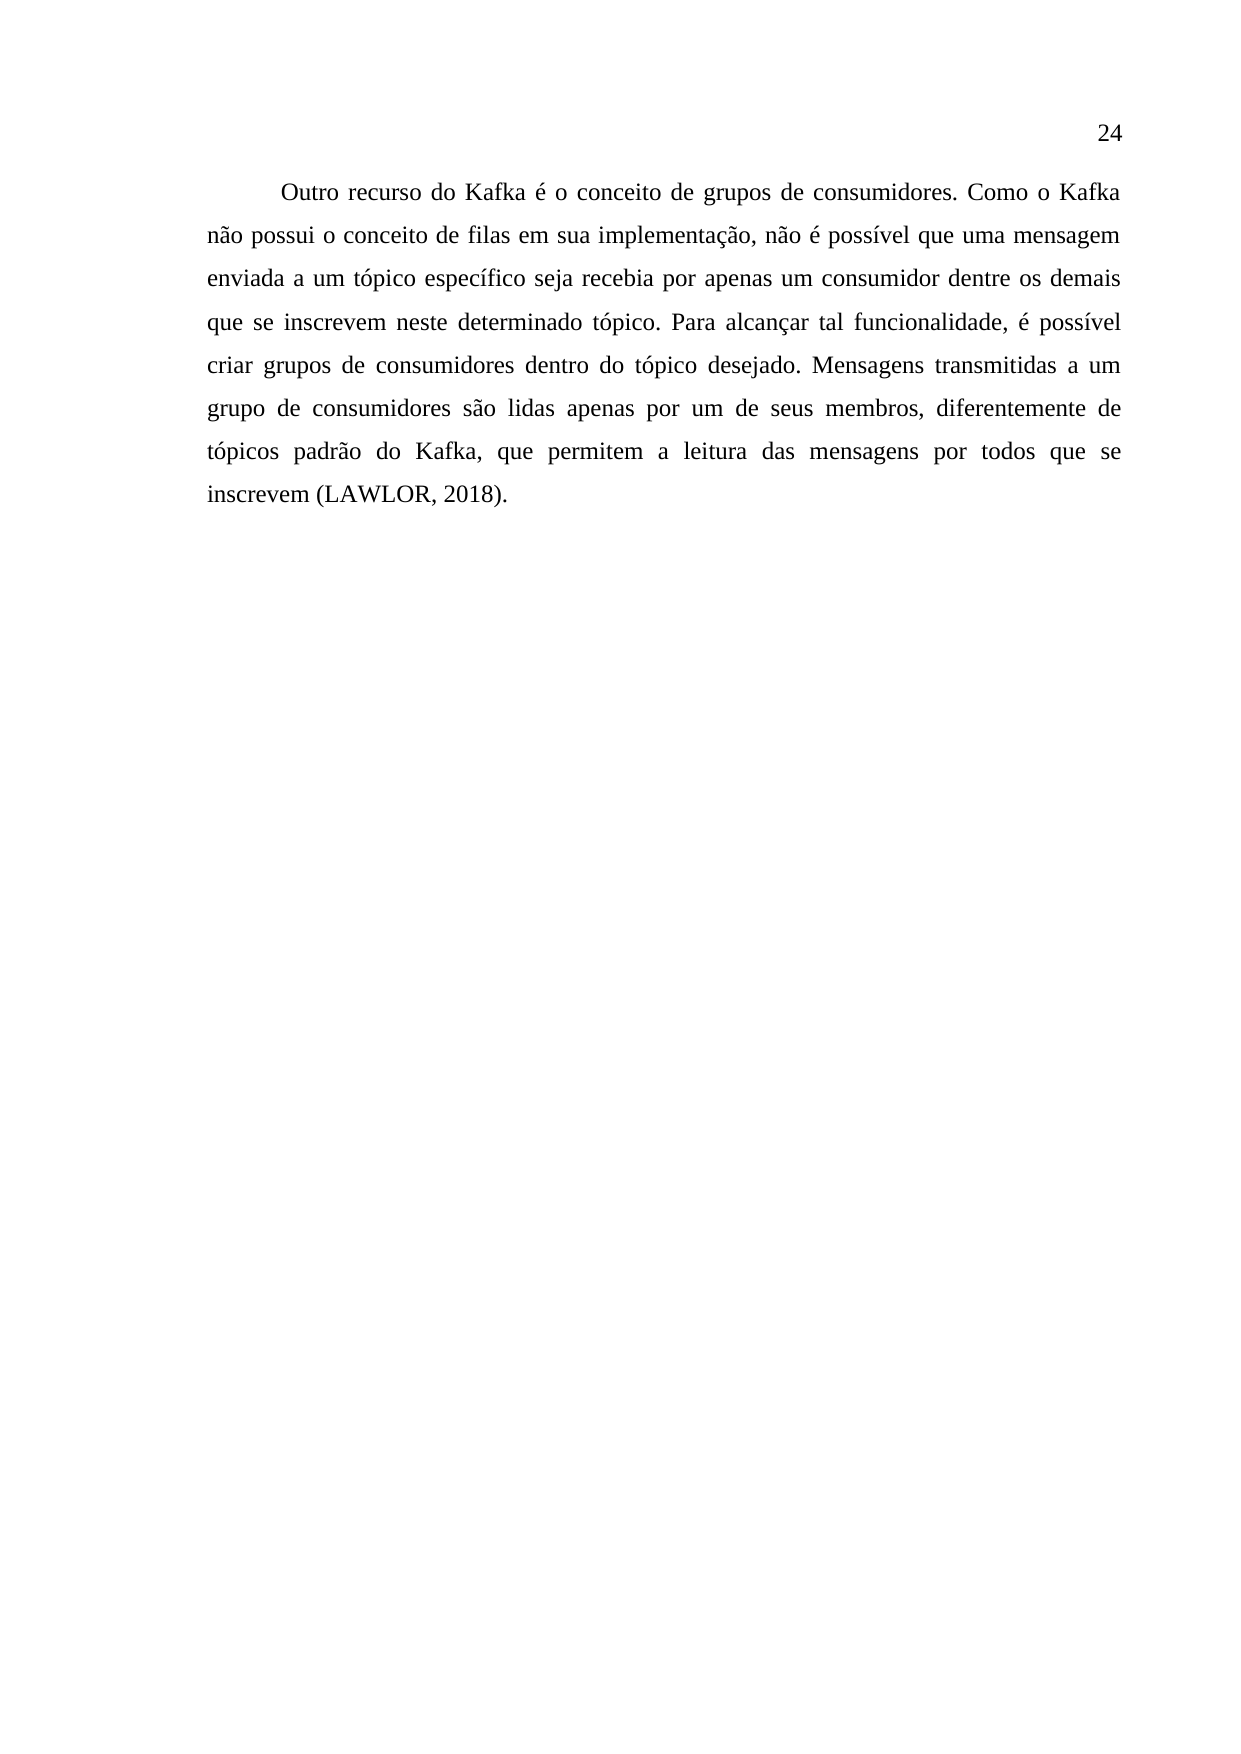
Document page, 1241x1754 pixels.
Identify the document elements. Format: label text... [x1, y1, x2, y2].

text Outro recurso do Kafka é o conceito de grupos de consumidores. Como o Kafka não possui o conceito de filas em sua implementação, não é possível que uma mensagem enviada a um tópico específico seja recebia por apenas um consumidor dentre os demais que se inscrevem neste determinado tópico. Para alcançar tal funcionalidade, é possível criar grupos de consumidores dentro do tópico desejado. Mensagens transmitidas a um grupo de consumidores são lidas apenas por um de seus membros, diferentemente de tópicos padrão do Kafka, que permitem a leitura das mensagens por todos que se inscrevem (LAWLOR, 2018). [207, 177, 1122, 508]
